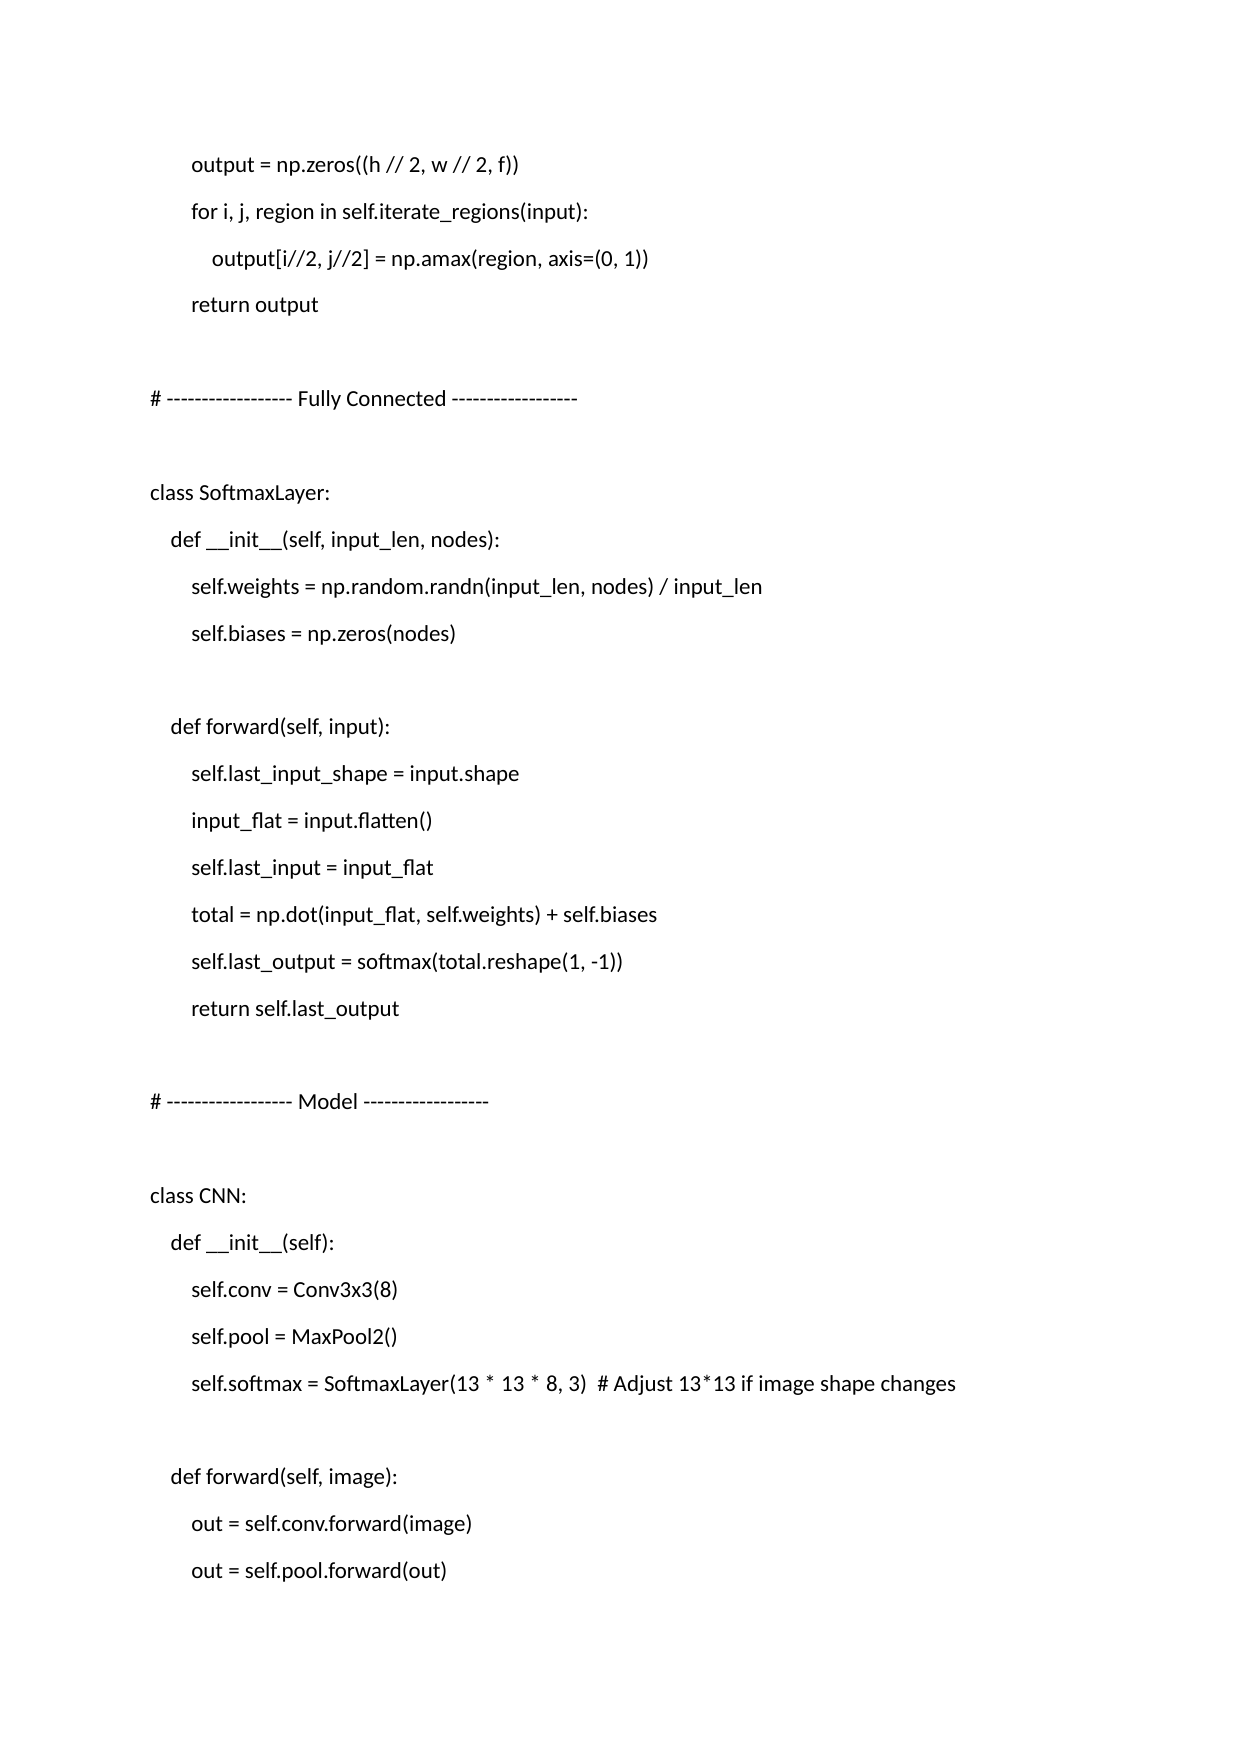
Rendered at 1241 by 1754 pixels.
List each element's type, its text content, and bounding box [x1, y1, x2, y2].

text self.last_input_shape = input.shape [150, 759, 1090, 787]
text return output [150, 291, 1090, 319]
text self.last_input = input_flat [150, 853, 1090, 881]
text for i, j, region in self.iterate_regions(input): [150, 197, 1090, 225]
text class SoftmaxLayer: [150, 478, 1090, 506]
text self.biases = np.zeros(nodes) [150, 619, 1090, 647]
text return self.last_output [150, 994, 1090, 1022]
text def forward(self, input): [150, 712, 1090, 741]
text # ------------------ Fully Connected ------------------ [150, 384, 1090, 412]
text out = self.pool.forward(out) [150, 1556, 1090, 1584]
text total = np.dot(input_flat, self.weights) + self.biases [150, 900, 1090, 928]
text self.pool = MaxPool2() [150, 1322, 1090, 1350]
text out = self.conv.forward(image) [150, 1509, 1090, 1537]
text # ------------------ Model ------------------ [150, 1087, 1090, 1116]
text self.conv = Conv3x3(8) [150, 1275, 1090, 1303]
text output[i//2, j//2] = np.amax(region, axis=(0, 1)) [150, 244, 1090, 272]
text class CNN: [150, 1181, 1090, 1209]
text def __init__(self, input_len, nodes): [150, 525, 1090, 553]
text def __init__(self): [150, 1228, 1090, 1256]
text def forward(self, image): [150, 1462, 1090, 1491]
text self.last_output = softmax(total.reshape(1, -1)) [150, 947, 1090, 975]
text output = np.zeros((h // 2, w // 2, f)) [150, 150, 1090, 178]
text self.weights = np.random.randn(input_len, nodes) / input_len [150, 572, 1090, 600]
text self.softmax = SoftmaxLayer(13 * 13 * 8, 3) # Adjust 13*13 if image shape changes [150, 1369, 1090, 1397]
text input_flat = input.flatten() [150, 806, 1090, 834]
